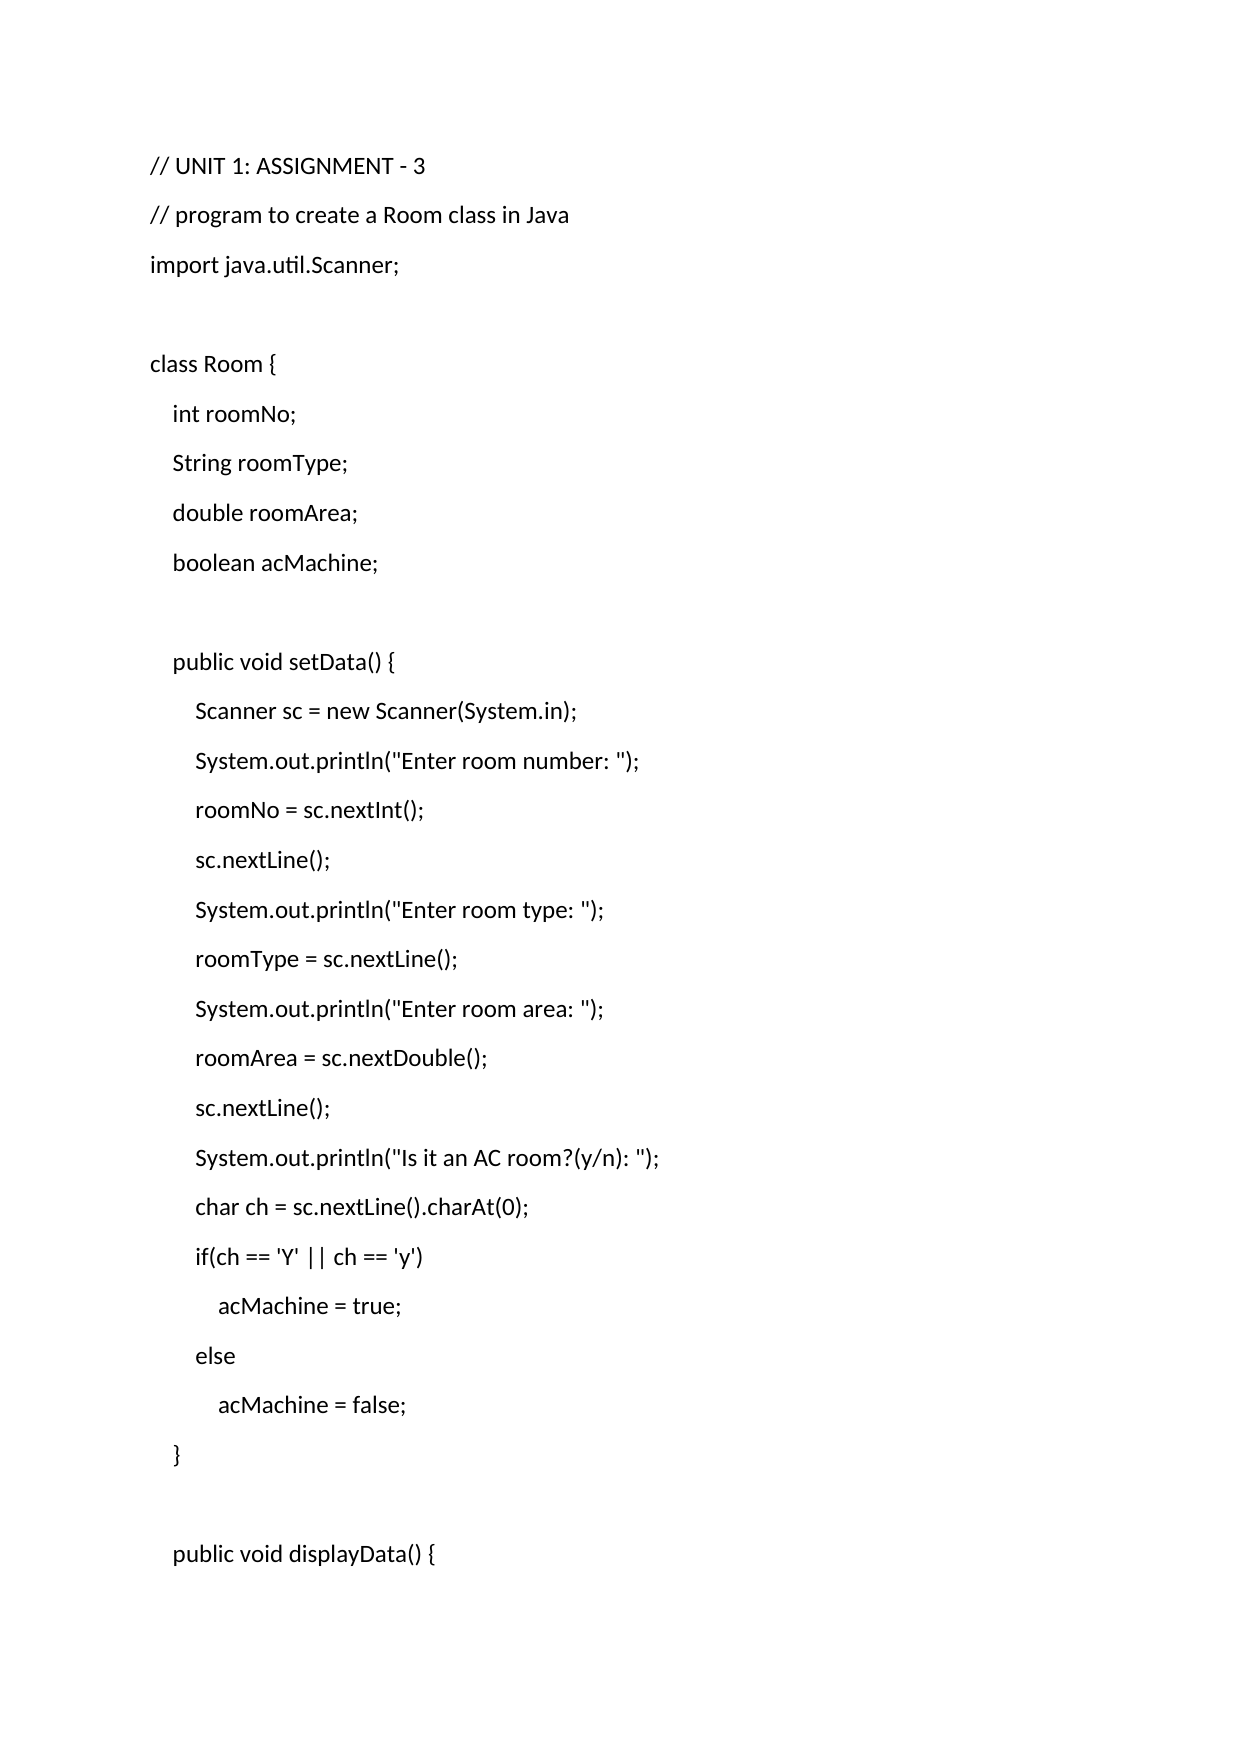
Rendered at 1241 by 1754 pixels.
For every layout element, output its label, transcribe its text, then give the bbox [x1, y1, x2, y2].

text roomArea = sc.nextDouble(); [150, 1042, 1090, 1073]
text int roomNo; [150, 398, 1090, 428]
text System.out.println("Enter room type: "); [150, 894, 1090, 924]
text double roomArea; [150, 497, 1090, 528]
text roomType = sc.nextLine(); [150, 943, 1090, 974]
text roomNo = sc.nextInt(); [150, 794, 1090, 825]
text } [150, 1439, 1090, 1470]
text boolean acMachine; [150, 547, 1090, 577]
text sc.nextLine(); [150, 1092, 1090, 1123]
text // program to create a Room class in Java [150, 199, 1090, 230]
text public void displayData() { [150, 1538, 1090, 1569]
text char ch = sc.nextLine().charAt(0); [150, 1191, 1090, 1222]
text public void setData() { [150, 646, 1090, 676]
text acMachine = false; [150, 1389, 1090, 1420]
text String roomType; [150, 447, 1090, 478]
text // UNIT 1: ASSIGNMENT - 3 [150, 150, 1090, 181]
text import java.util.Scanner; [150, 249, 1090, 280]
text Scanner sc = new Scanner(System.in); [150, 695, 1090, 726]
text else [150, 1340, 1090, 1371]
text System.out.println("Enter room area: "); [150, 993, 1090, 1023]
text System.out.println("Enter room number: "); [150, 745, 1090, 776]
text sc.nextLine(); [150, 844, 1090, 875]
text class Room { [150, 348, 1090, 379]
text acMachine = true; [150, 1290, 1090, 1321]
text System.out.println("Is it an AC room?(y/n): "); [150, 1142, 1090, 1172]
text if(ch == 'Y' || ch == 'y') [150, 1241, 1090, 1271]
